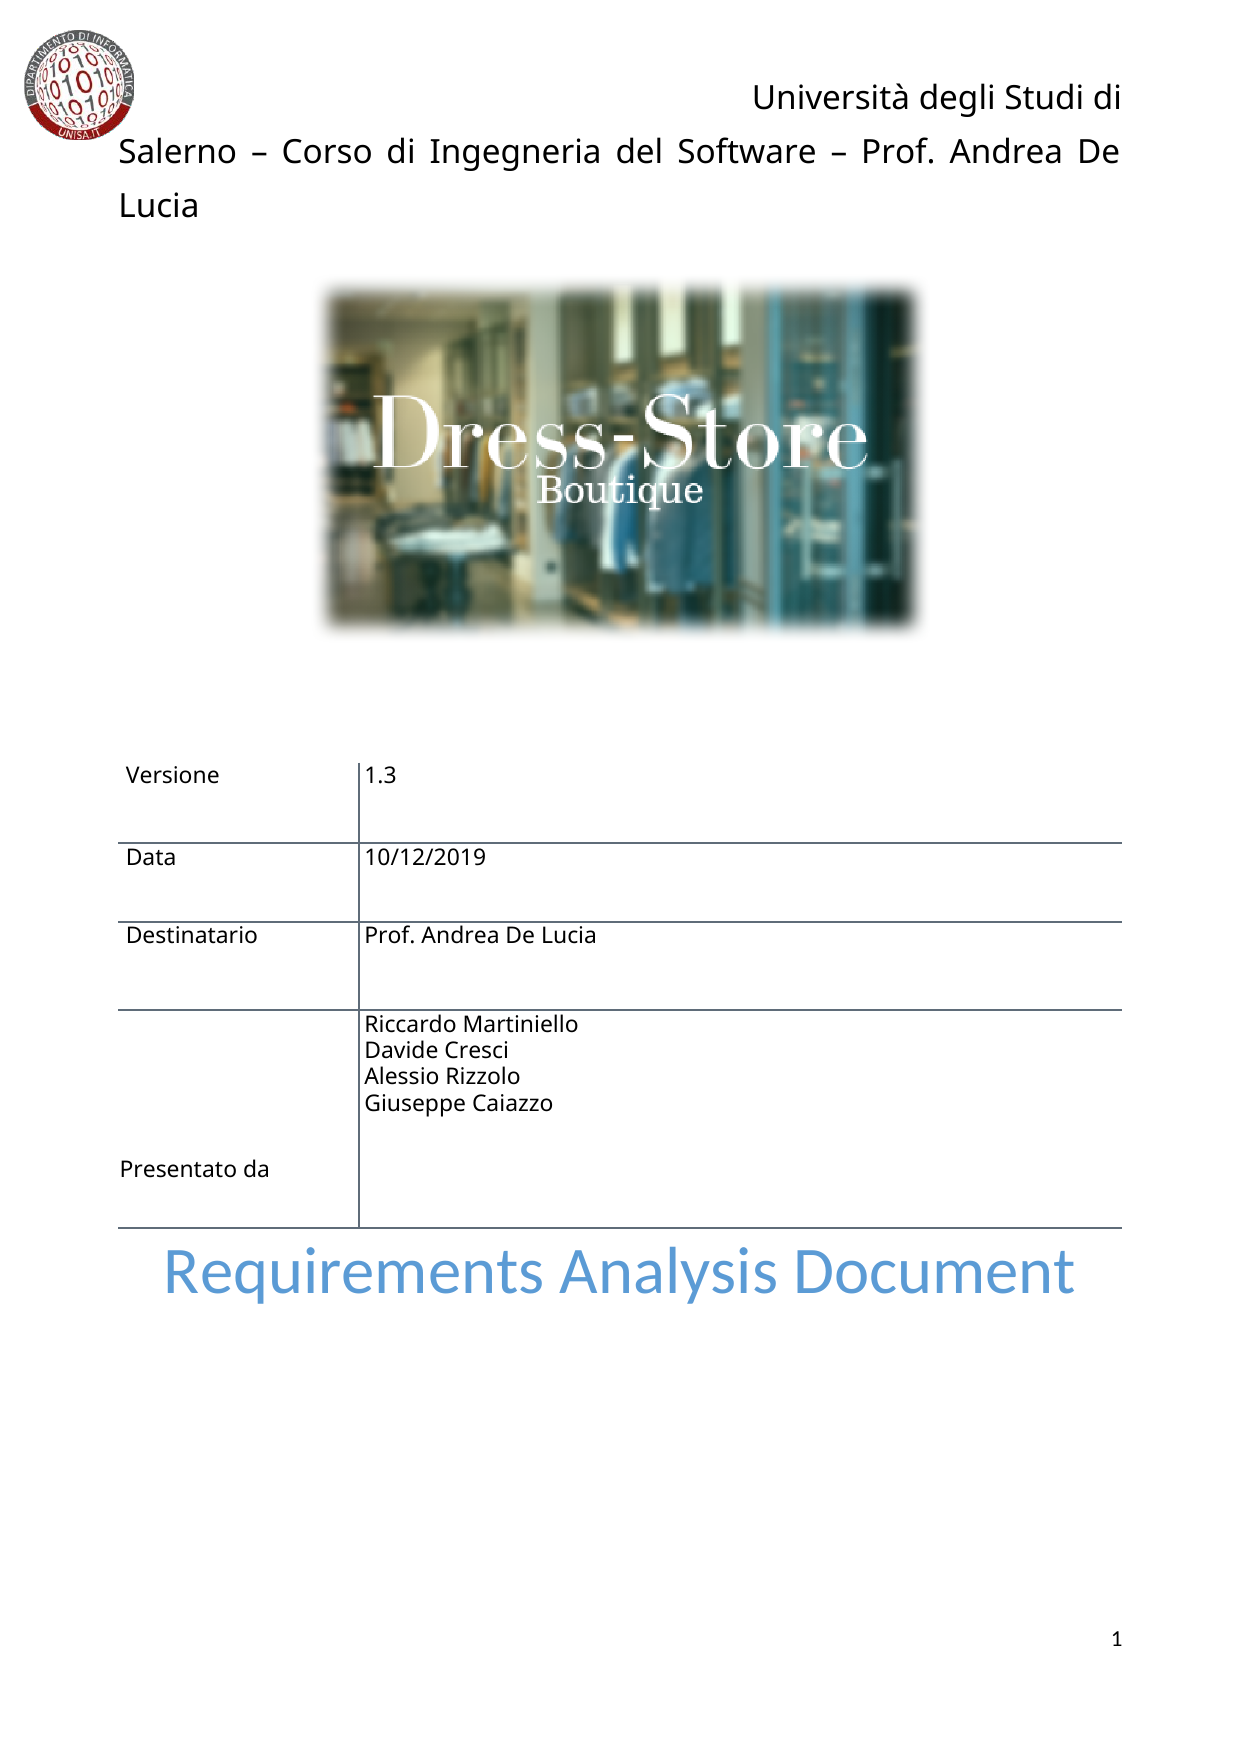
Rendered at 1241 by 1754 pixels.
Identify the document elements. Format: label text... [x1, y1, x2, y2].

picture [24, 30, 134, 140]
table_cell Prof. Andrea De Lucia [360, 923, 1122, 1009]
table_cell Data [118, 844, 358, 921]
table_cell Riccardo Martiniello Davide Cresci Alessio Rizzolo Giuseppe Caiazzo [360, 1011, 1122, 1227]
picture [340, 303, 902, 614]
table_header 1.3 [360, 763, 1122, 842]
table_cell Presentato da [118, 1011, 358, 1227]
table_cell Destinatario [118, 923, 358, 1009]
text Requirements Analysis Document [118, 1229, 1122, 1311]
table_cell 10/12/2019 [360, 844, 1122, 921]
table_header Versione [118, 763, 358, 842]
